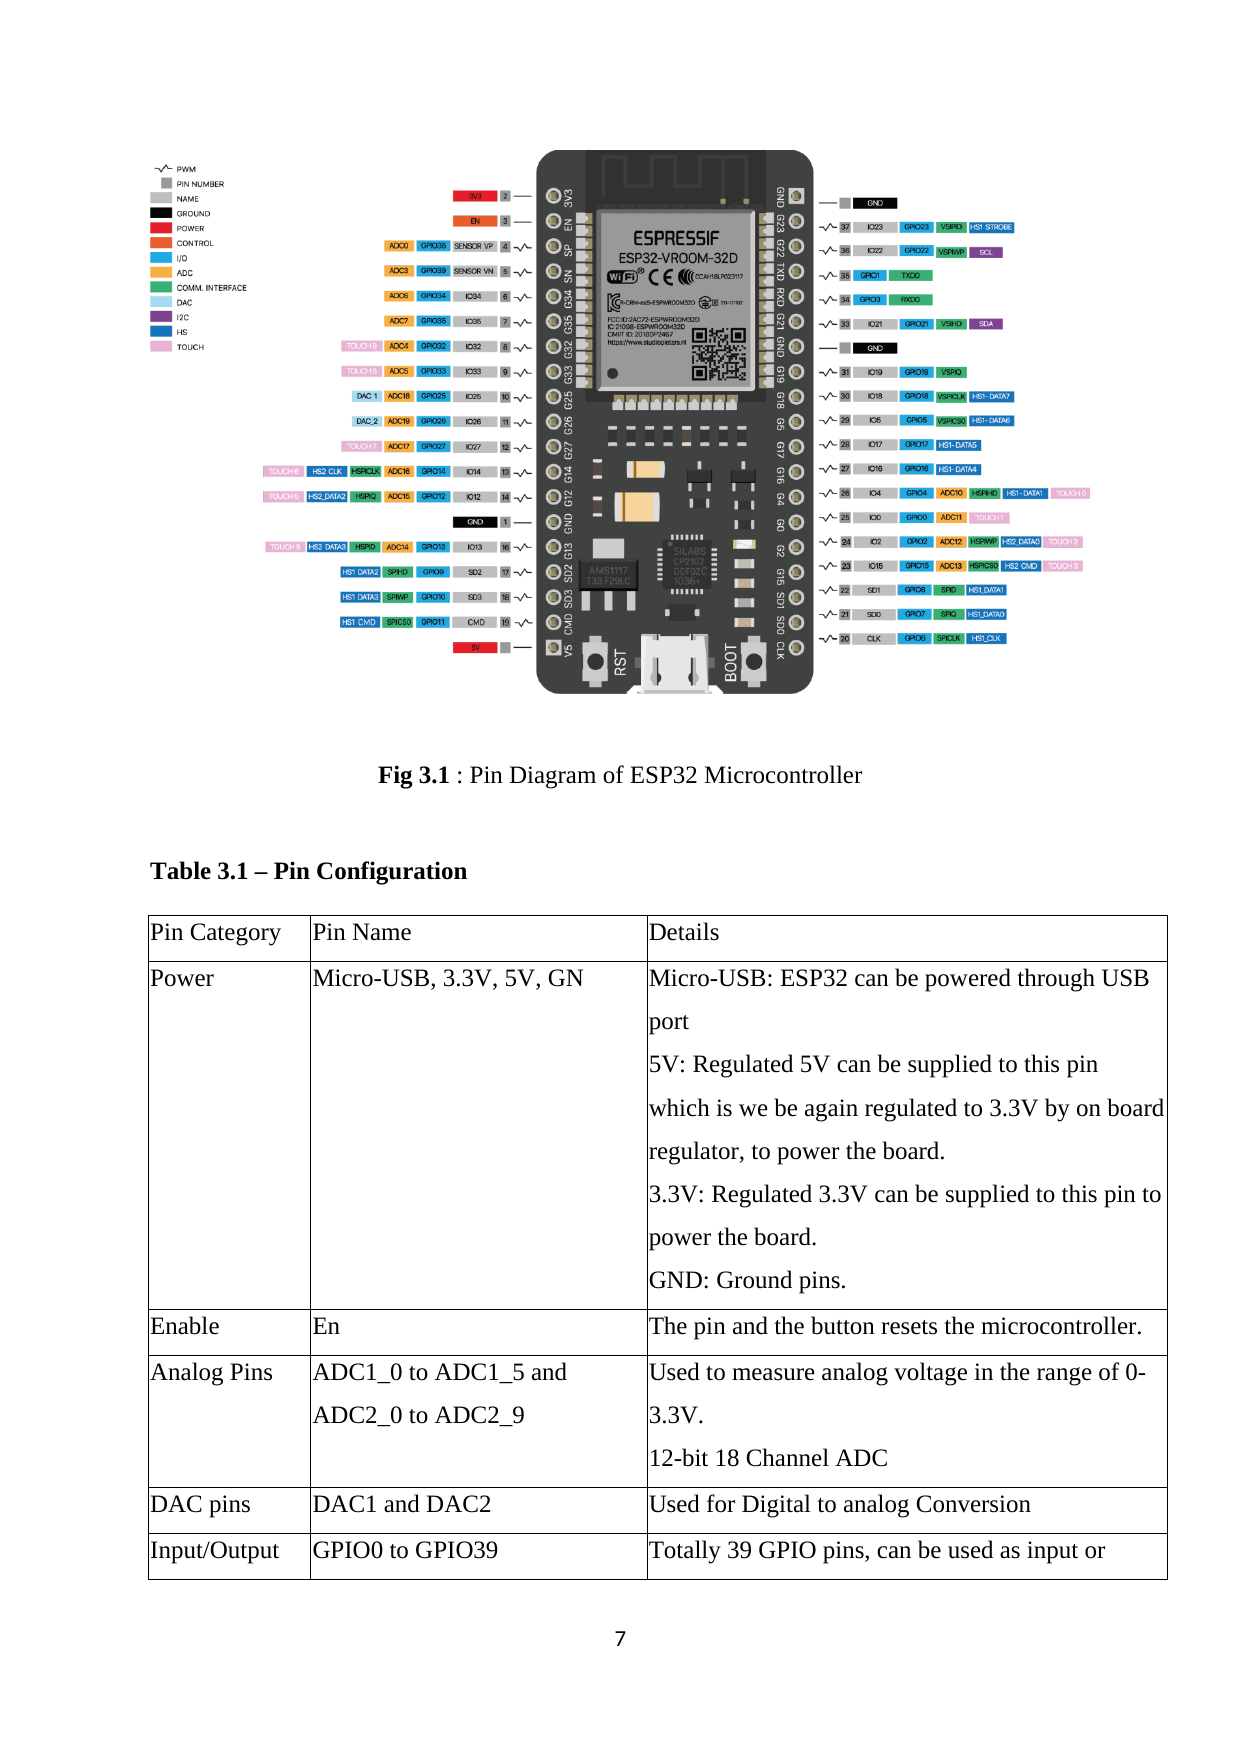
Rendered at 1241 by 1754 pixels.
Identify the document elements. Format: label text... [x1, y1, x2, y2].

table_cell DAC pins [149, 1488, 310, 1533]
table_cell ADC1_0 to ADC1_5 and ADC2_0 to ADC2_9 [311, 1356, 647, 1487]
table_cell Analog Pins [149, 1356, 310, 1487]
table_cell En [311, 1310, 647, 1354]
table_cell Enable [149, 1310, 310, 1354]
table_header Details [648, 916, 1167, 961]
table_cell The pin and the button resets the microcontroller. [648, 1310, 1167, 1354]
table_cell GPIO0 to GPIO39 [311, 1534, 647, 1579]
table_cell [648, 1534, 1167, 1579]
table_cell Used to measure analog voltage in the range of 0-3.3V. 12-bit 18 Channel ADC [648, 1356, 1167, 1487]
table_cell Micro-USB, 3.3V, 5V, GN [311, 962, 647, 1308]
table_cell DAC1 and DAC2 [311, 1488, 647, 1533]
picture [150, 150, 1091, 694]
table_cell Input/Output Pins [149, 1534, 310, 1579]
table_header Pin Category [149, 916, 310, 961]
table_cell Power [149, 962, 310, 1308]
table_header Pin Name [311, 916, 647, 961]
table_cell Used for Digital to analog Conversion [648, 1488, 1167, 1533]
table_cell Micro-USB: ESP32 can be powered through USB port 5V: Regulated 5V can be supplied to this pin which is we be again regulated to 3.3V by on board regulator, to power the board. 3.3V: Regulated 3.3V can be supplied to this pin to power the board. GND: Ground pins. [648, 962, 1167, 1308]
text Fig 3.1 : Pin Diagram of ESP32 Microcontroller [150, 760, 1090, 789]
text Table 3.1 – Pin Configuration [150, 856, 1090, 884]
